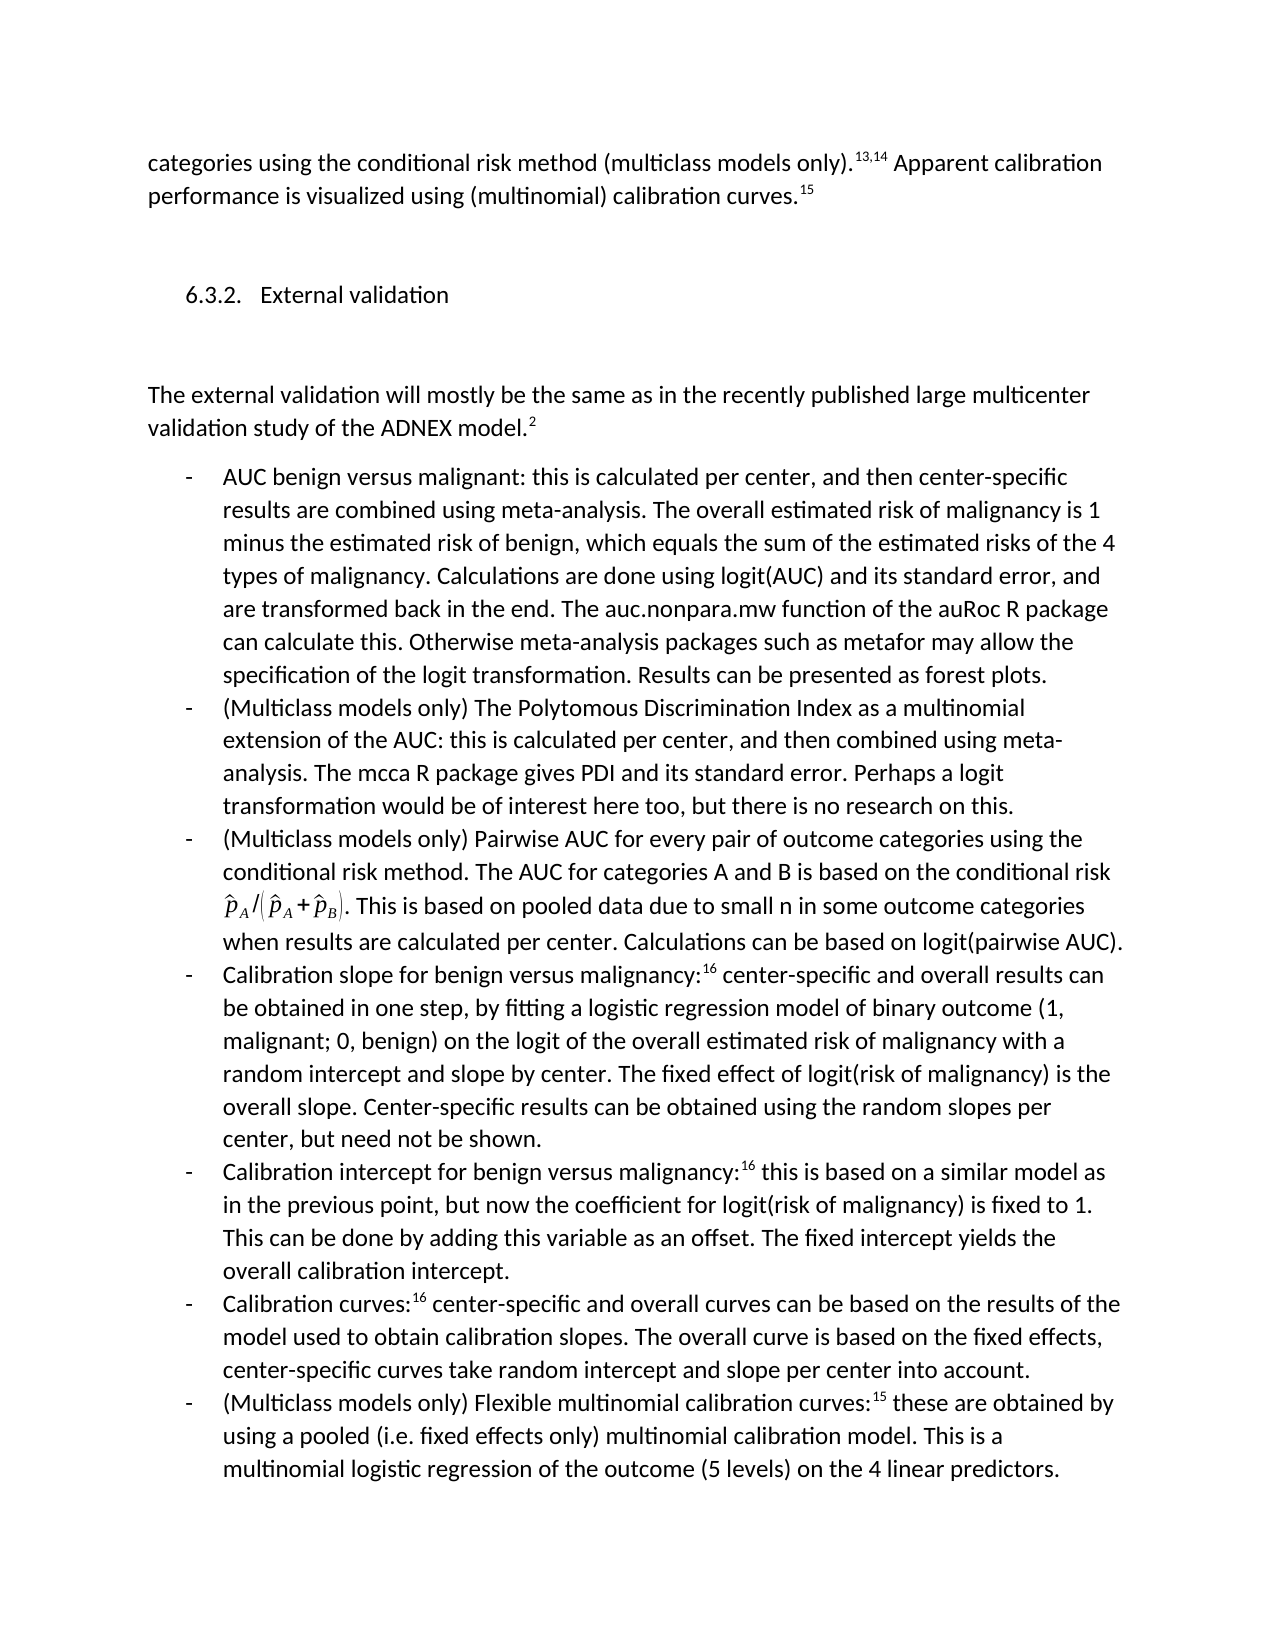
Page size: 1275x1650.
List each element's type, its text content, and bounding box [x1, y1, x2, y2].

list Calibration curves:16 center-specific and overall curves can be based on the results of the model used to obtain calibration slopes. The overall curve is based on the fixed effects, center-specific curves take random intercept and slope per center into account. [185, 1288, 1127, 1384]
list Calibration intercept for benign versus malignancy:16 this is based on a similar model as in the previous point, but now the coefficient for logit(risk of malignancy) is fixed to 1. This can be done by adding this variable as an offset. The fixed intercept yields the overall calibration intercept. [185, 1157, 1127, 1286]
list (Multiclass models only) The Polytomous Discrimination Index as a multinomial extension of the AUC: this is calculated per center, and then combined using meta-analysis. The mcca R package gives PDI and its standard error. Perhaps a logit transformation would be of interest here too, but there is no research on this. [185, 692, 1127, 821]
list AUC benign versus malignant: this is calculated per center, and then center-specific results are combined using meta-analysis. The overall estimated risk of malignancy is 1 minus the estimated risk of benign, which equals the sum of the estimated risks of the 4 types of malignancy. Calculations are done using logit(AUC) and its standard error, and are transformed back in the end. The auc.nonpara.mw function of the auRoc R package can calculate this. Otherwise meta-analysis packages such as metafor may allow the specification of the logit transformation. Results can be presented as forest plots. [185, 461, 1127, 689]
list External validation [185, 280, 1127, 310]
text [148, 148, 1127, 211]
text The external validation will mostly be the same as in the recently published large multicenter validation study of the ADNEX model.2 [148, 379, 1127, 442]
list Calibration slope for benign versus malignancy:16 center-specific and overall results can be obtained in one step, by fitting a logistic regression model of binary outcome (1, malignant; 0, benign) on the logit of the overall estimated risk of malignancy with a random intercept and slope by center. The fixed effect of logit(risk of malignancy) is the overall slope. Center-specific results can be obtained using the random slopes per center, but need not be shown. [185, 959, 1127, 1154]
list (Multiclass models only) Flexible multinomial calibration curves:15 these are obtained by using a pooled (i.e. fixed effects only) multinomial calibration model. This is a multinomial logistic regression of the outcome (5 levels) on the 4 linear predictors. [185, 1387, 1127, 1483]
list (Multiclass models only) Pairwise AUC for every pair of outcome categories using the conditional risk method. The AUC for categories A and B is based on the conditional risk . This is based on pooled data due to small n in some outcome categories when results are calculated per center. Calculations can be based on logit(pairwise AUC). [185, 823, 1127, 957]
